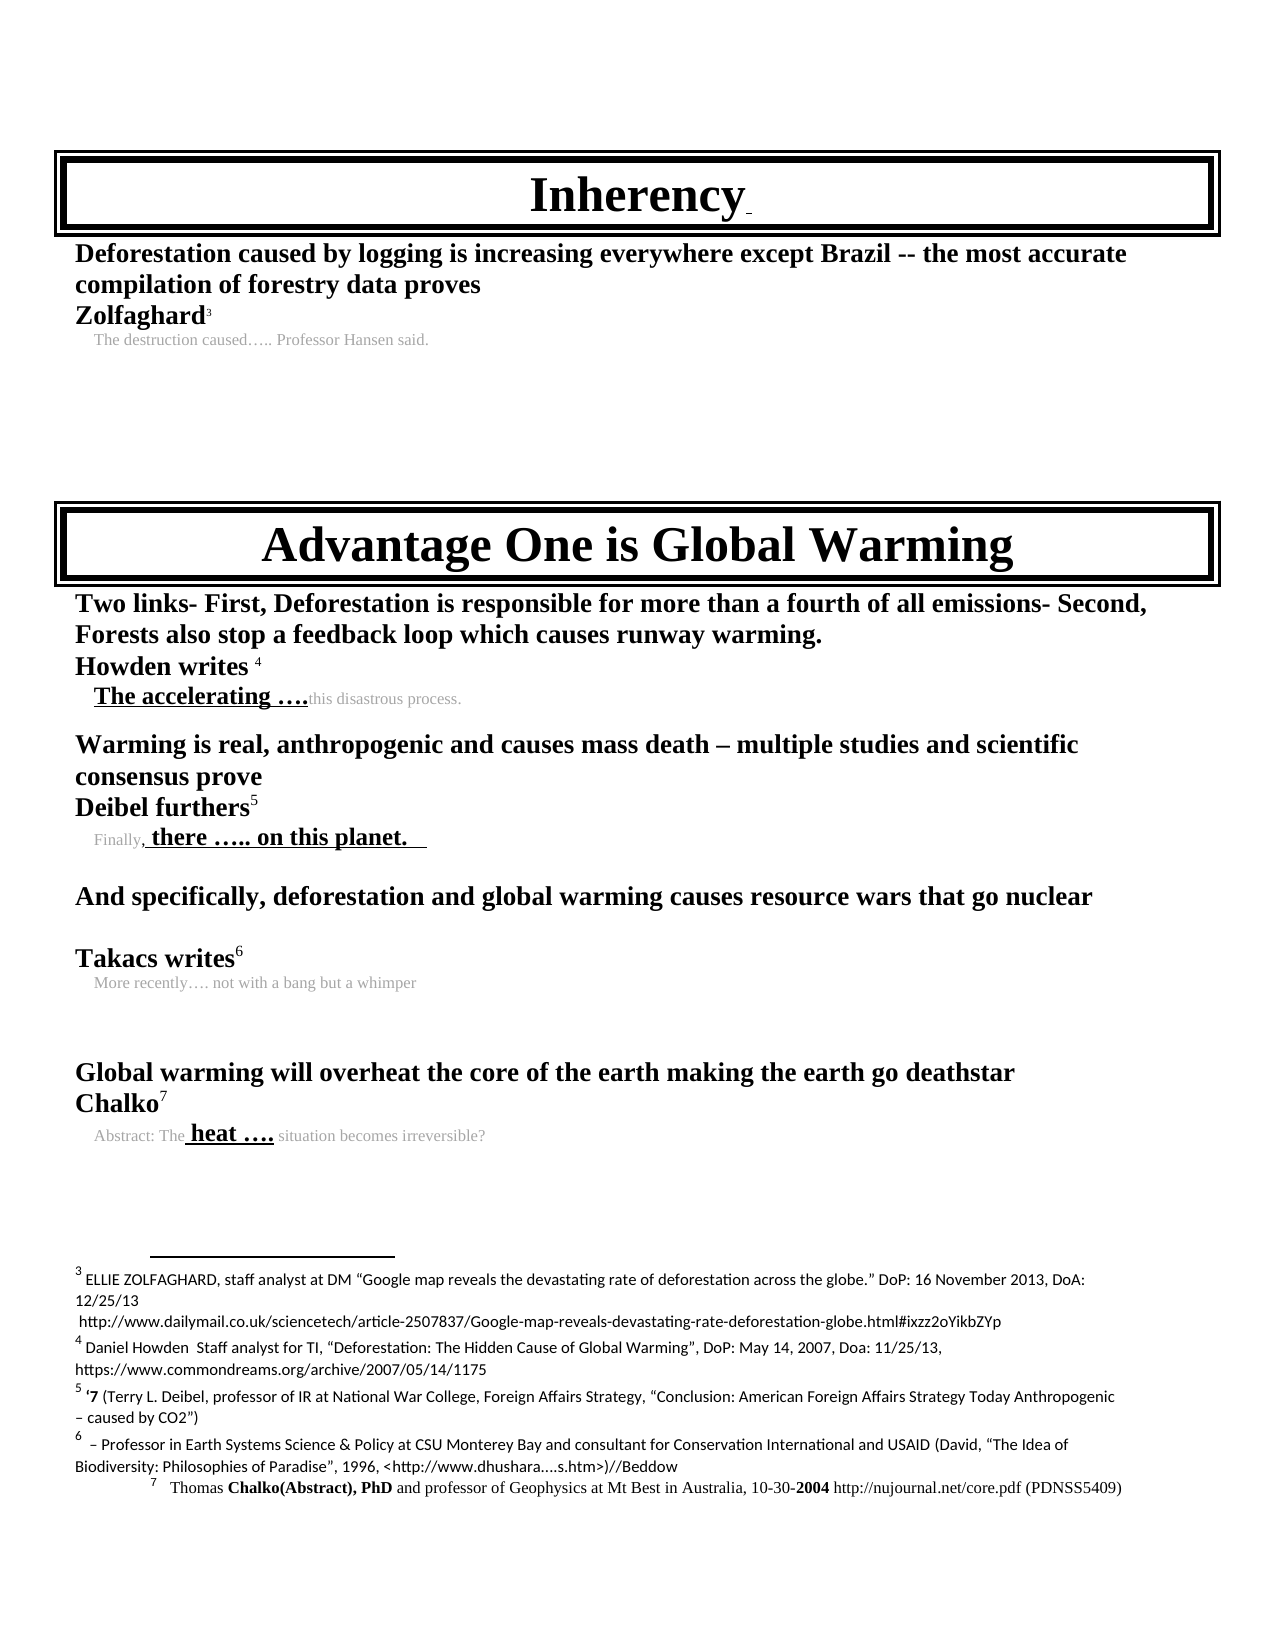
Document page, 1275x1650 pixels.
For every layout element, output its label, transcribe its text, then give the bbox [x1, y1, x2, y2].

text Howden writes [75, 649, 1200, 681]
text Takacs writes [75, 942, 1200, 973]
text Zolfaghard [75, 299, 1200, 330]
text Chalko [75, 1087, 1200, 1118]
text Abstract: The heat …. situation becomes irreversible? [94, 1118, 1200, 1147]
text And specifically, deforestation and global warming causes resource wars that go nuclear [75, 879, 1200, 911]
text Two links- First, Deforestation is responsible for more than a fourth of all emissions- Second, Forests also stop a feedback loop which causes runway warming. [75, 587, 1200, 649]
text The accelerating ….this disastrous process. [94, 681, 1200, 709]
text The destruction caused….. Professor Hansen said. [94, 330, 1200, 349]
text Inherency [57, 153, 1218, 233]
text Warming is real, anthropogenic and causes mass death – multiple studies and scientific consensus prove [75, 729, 1200, 791]
text Deforestation caused by logging is increasing everywhere except Brazil -- the most accurate compilation of forestry data proves [75, 237, 1200, 299]
text Deibel furthers [75, 791, 1200, 822]
text Global warming will overheat the core of the earth making the earth go deathstar [75, 1056, 1200, 1087]
text Finally, there ….. on this planet. [94, 822, 1200, 851]
text Advantage One is Global Warming [57, 504, 1218, 584]
text More recently…. not with a bang but a whimper [94, 973, 1200, 992]
